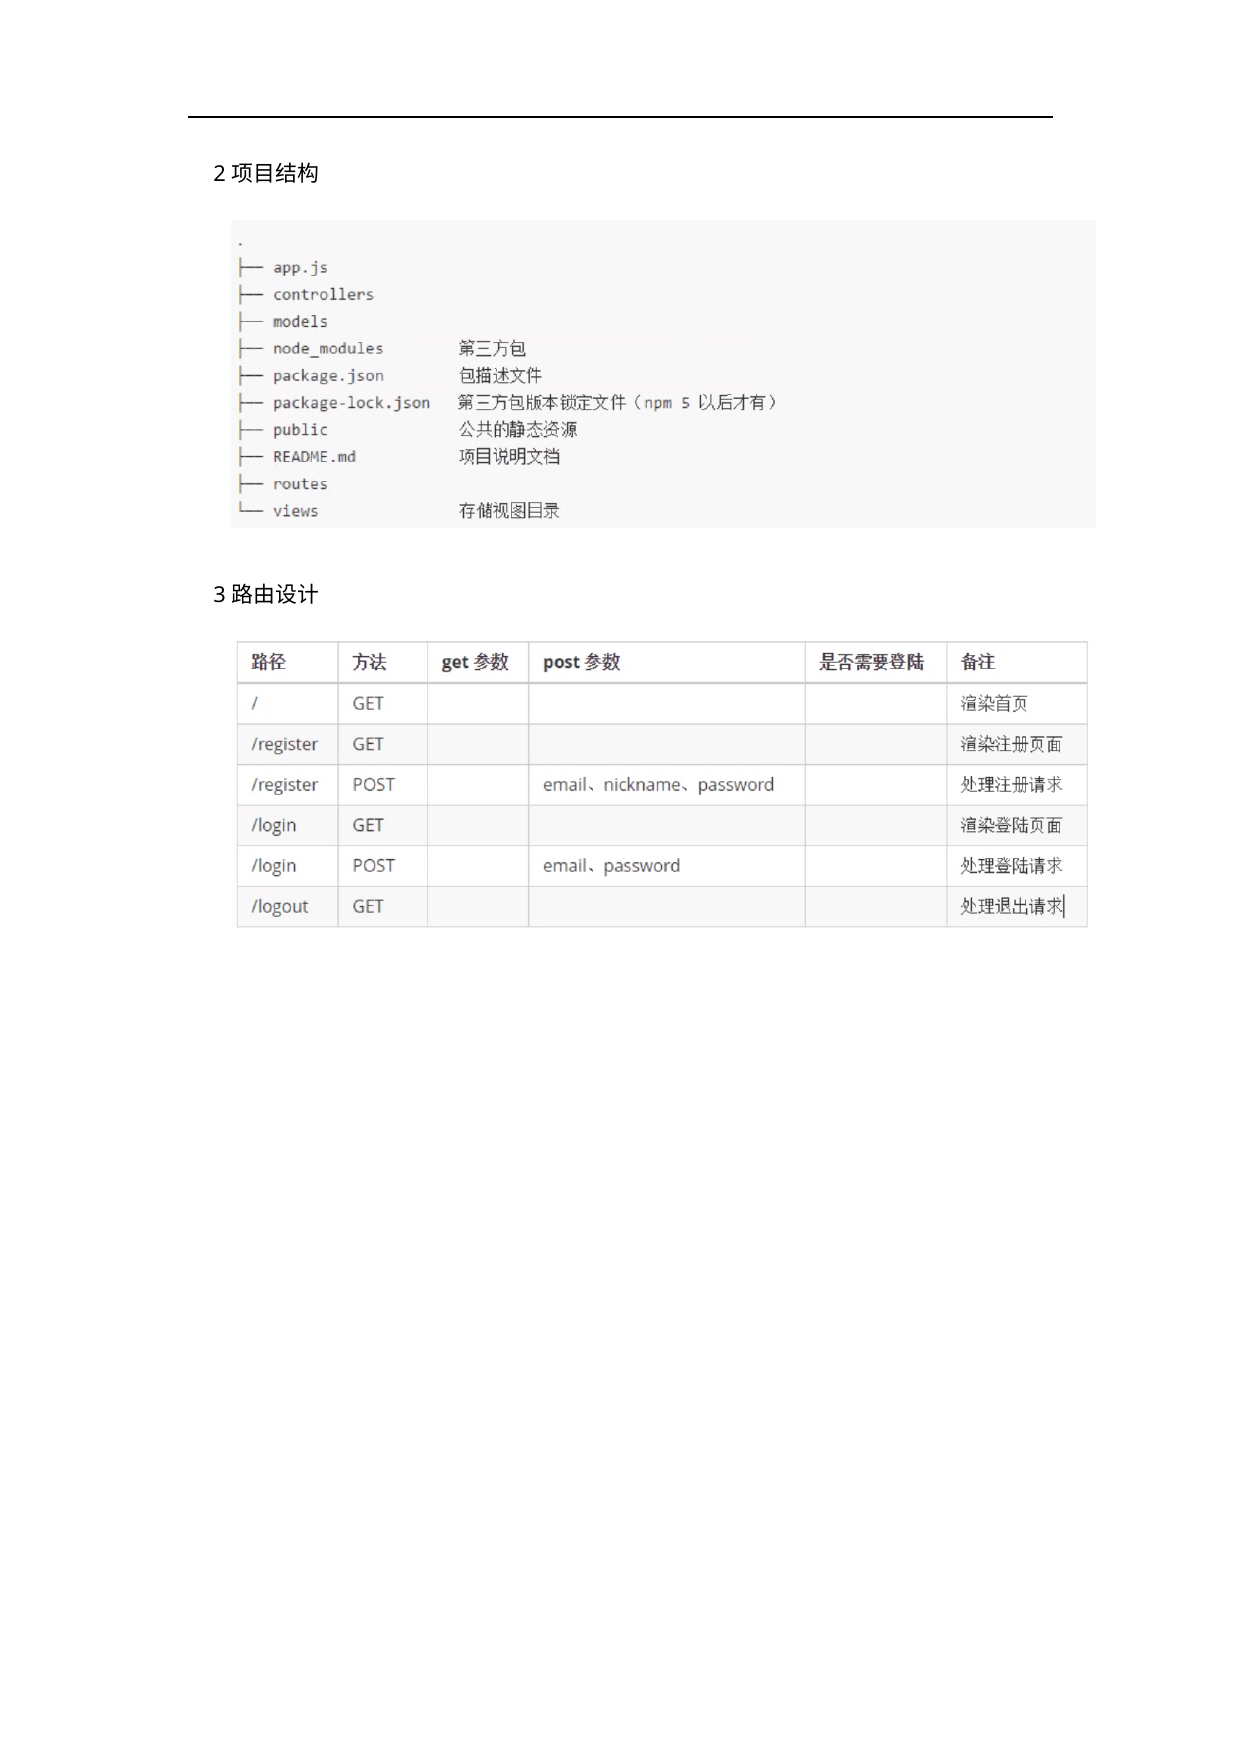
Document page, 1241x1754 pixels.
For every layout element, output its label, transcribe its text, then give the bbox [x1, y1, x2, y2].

picture [231, 220, 1097, 528]
picture [231, 640, 1097, 931]
subtitle 项目结构 [187, 156, 1053, 188]
subtitle 路由设计 [187, 576, 1053, 609]
